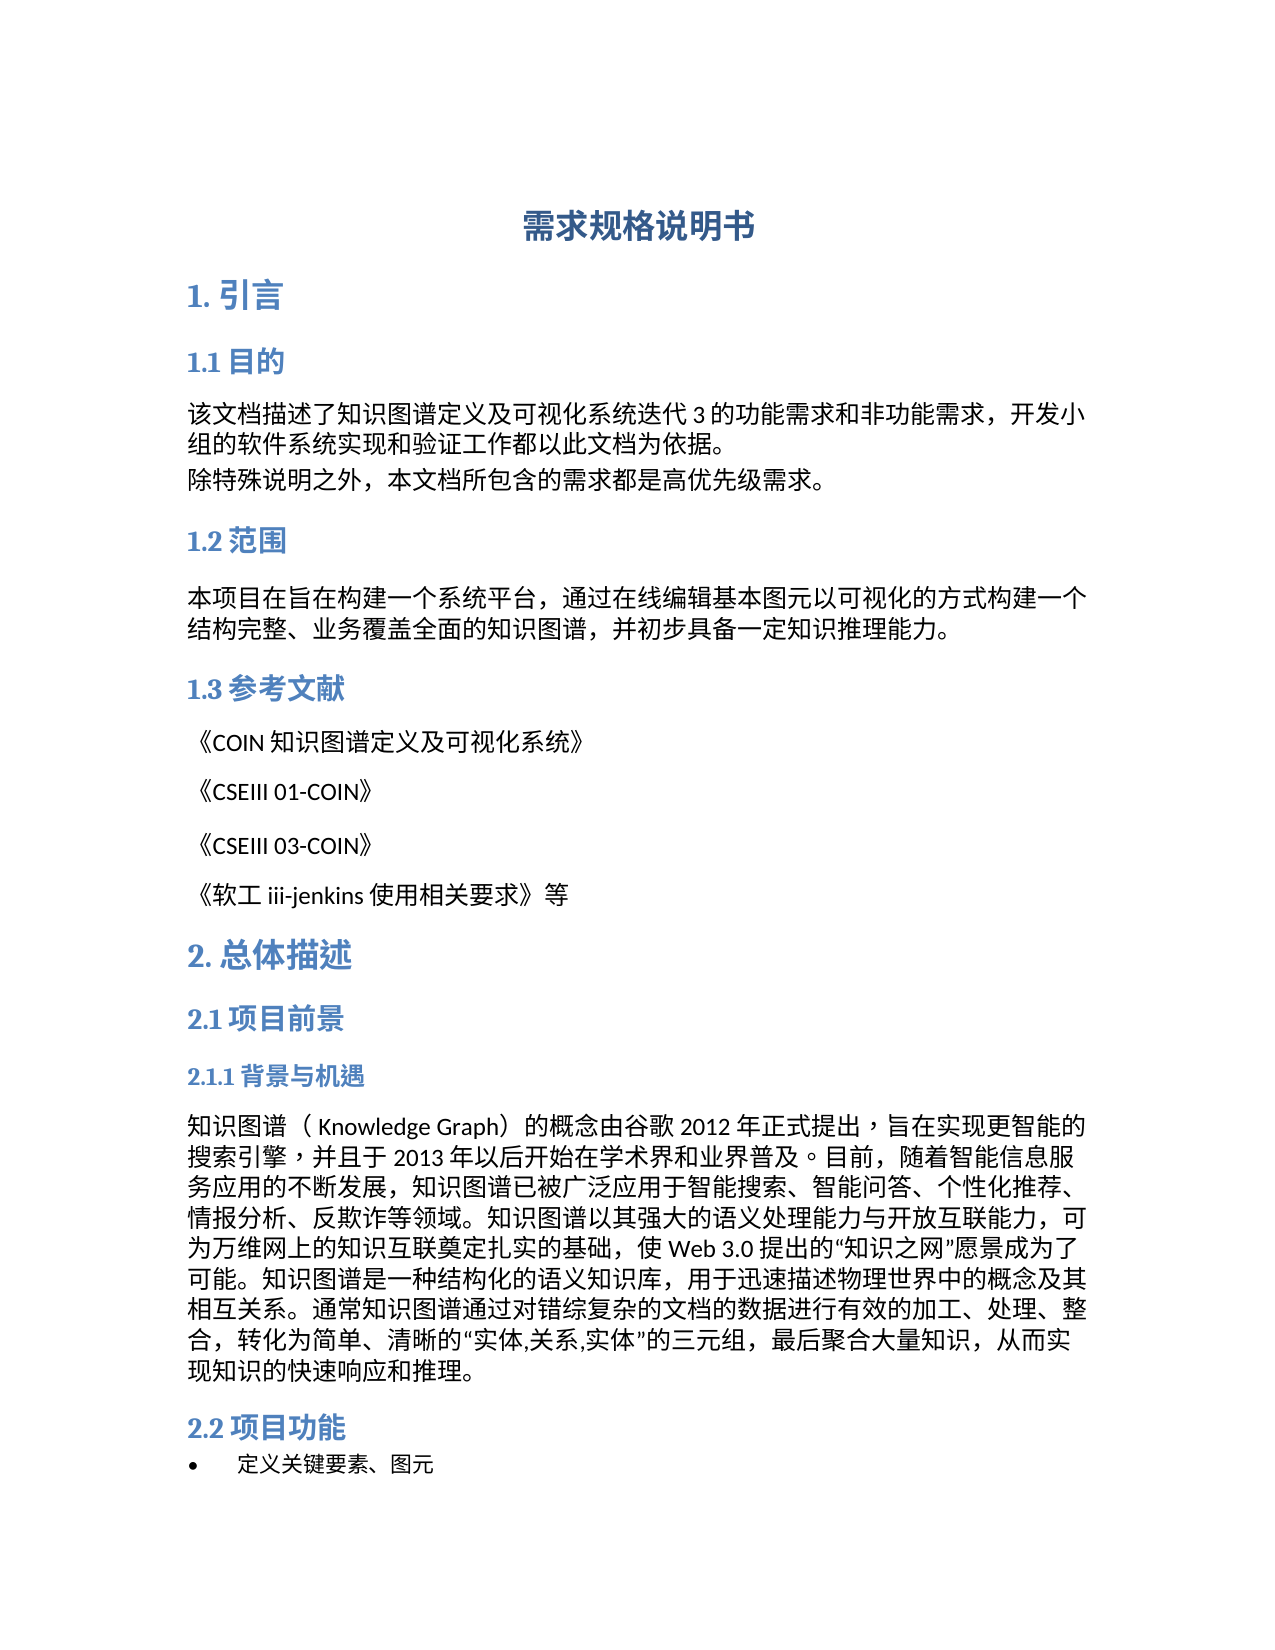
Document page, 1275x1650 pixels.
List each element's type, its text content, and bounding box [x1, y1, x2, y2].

subtitle 1.1 目的 [187, 338, 1087, 380]
text 《软工iii-jenkins使用相关要求》等 [187, 881, 1087, 911]
subtitle 1.3 参考文献 [187, 666, 1087, 708]
subtitle 2.1 项目前景 [187, 998, 1087, 1038]
subtitle 2.2 项目功能 [187, 1407, 1087, 1447]
text 该文档描述了知识图谱定义及可视化系统迭代3的功能需求和非功能需求，开发小组的软件系统实现和验证工作都以此文档为依据。 除特殊说明之外，本文档所包含的需求都是高优先级需求。 [187, 399, 1087, 496]
text 知识图谱（ Knowledge Graph）的概念由谷歌 2012 年正式提出，旨在实现更智能的搜索引擎，并且于 2013 年以后开始在学术界和业界普及。目前，随着智能信息服务应用的不断发展，知识图谱已被广泛应用于智能搜索、智能问答、个性化推荐、情报分析、反欺诈等领域。知识图谱以其强大的语义处理能力与开放互联能力，可为万维网上的知识互联奠定扎实的基础，使 Web 3.0 提出的“知识之网”愿景成为了可能。知识图谱是一种结构化的语义知识库，用于迅速描述物理世界中的概念及其相互关系。通常知识图谱通过对错综复杂的文档的数据进行有效的加工、处理、整合，转化为简单、清晰的“实体,关系,实体”的三元组，最后聚合大量知识，从而实现知识的快速响应和推理。 [187, 1111, 1087, 1386]
subtitle 2.1.1 背景与机遇 [187, 1059, 1087, 1093]
subtitle 1.2 范围 [187, 517, 1087, 559]
text 《COIN知识图谱定义及可视化系统》 [187, 727, 1087, 757]
text 《CSEIII 01-COIN》 [187, 776, 1087, 807]
subtitle 2. 总体描述 [187, 932, 1087, 977]
list 定义关键要素、图元 [187, 1447, 1087, 1478]
text 本项目在旨在构建一个系统平台，通过在线编辑基本图元以可视化的方式构建一个结构完整、业务覆盖全面的知识图谱，并初步具备一定知识推理能力。 [187, 578, 1087, 645]
subtitle 需求规格说明书 [187, 200, 1087, 248]
subtitle 1. 引言 [187, 269, 1087, 317]
text 《CSEIII 03-COIN》 [187, 826, 1087, 862]
